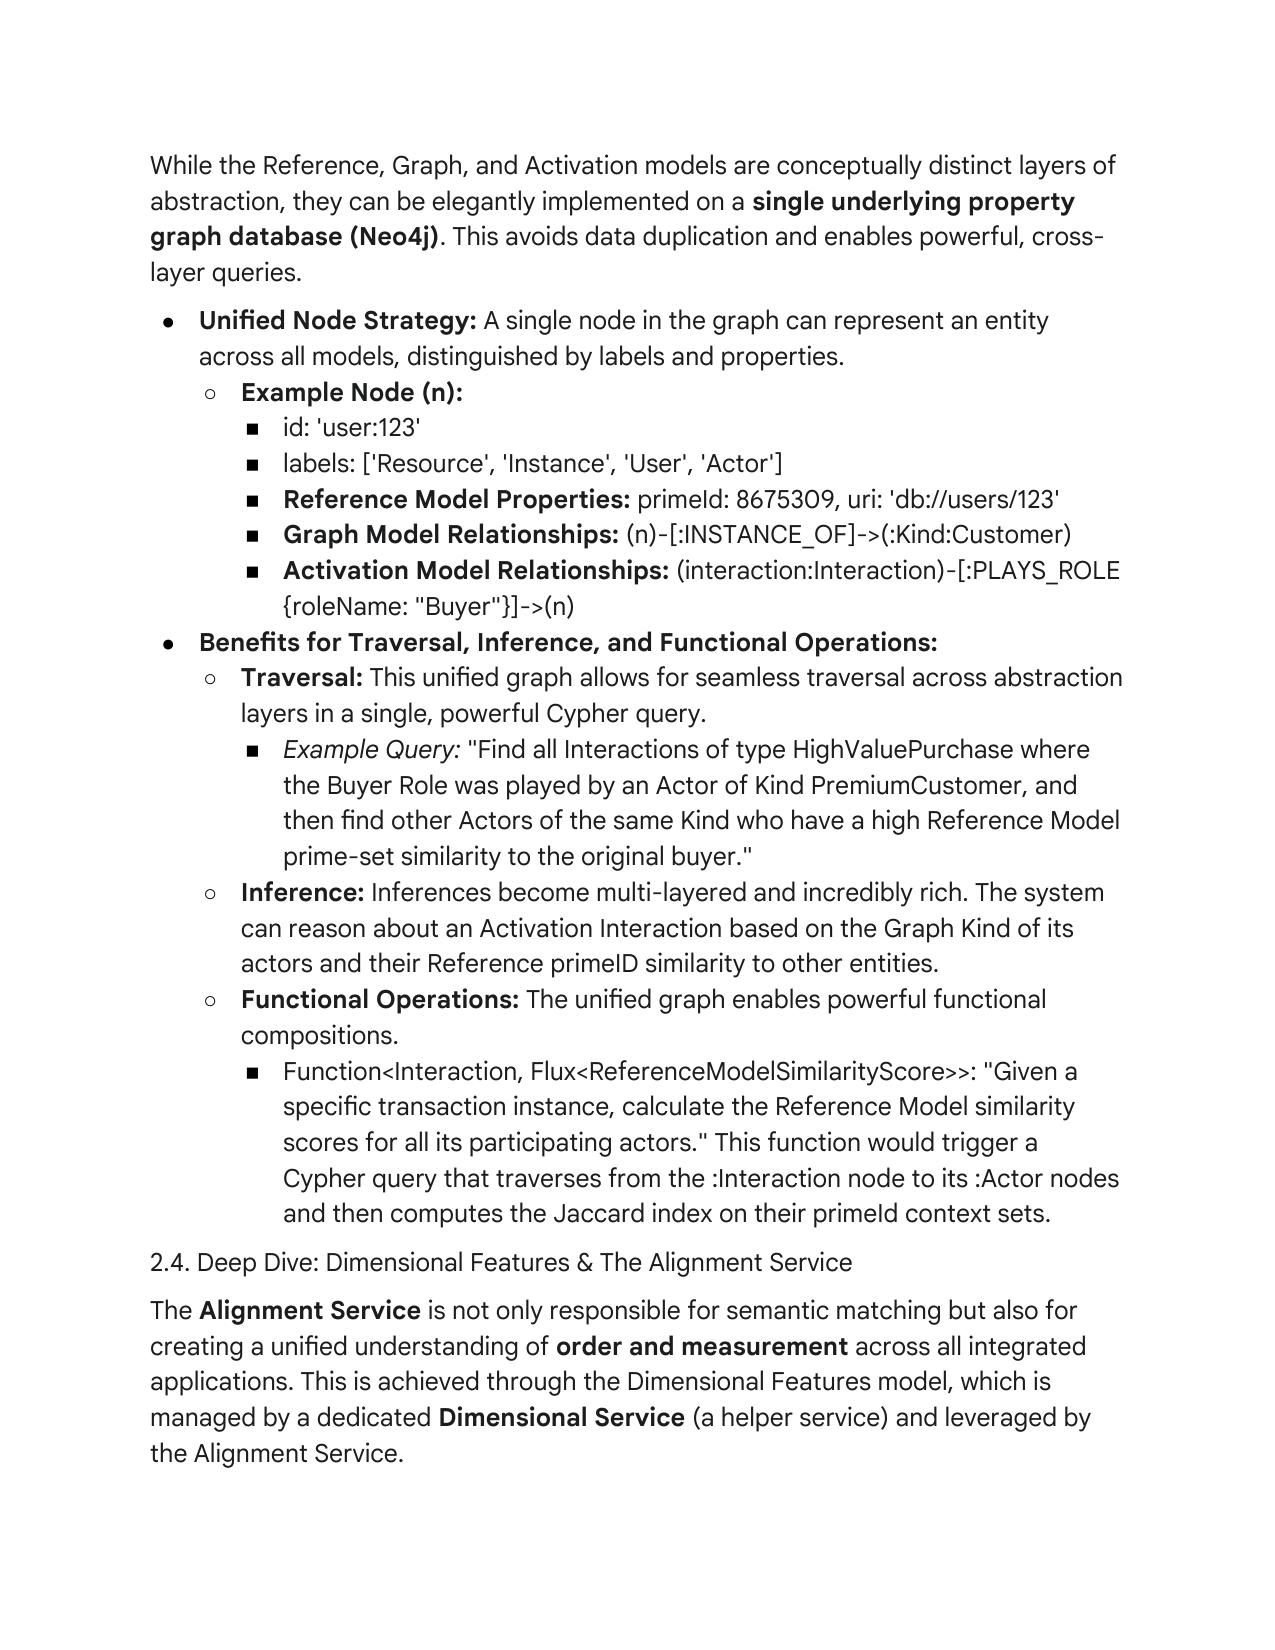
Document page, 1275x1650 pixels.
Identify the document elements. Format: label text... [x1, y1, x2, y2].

list Function<Interaction, Flux<ReferenceModelSimilarityScore>>: "Given a specific transaction instance, calculate the Reference Model similarity scores for all its participating actors." This function would trigger a Cypher query that traverses from the :Interaction node to its :Actor nodes and then computes the Jaccard index on their primeId context sets. [245, 1056, 1125, 1230]
list Benefits for Traversal, Inference, and Functional Operations: [161, 627, 1125, 658]
list Traversal: This unified graph allows for seamless traversal across abstraction layers in a single, powerful Cypher query. [203, 663, 1125, 730]
text The Alignment Service is not only responsible for semantic matching but also for creating a unified understanding of order and measurement across all integrated applications. This is achieved through the Dimensional Features model, which is managed by a dedicated Dimensional Service (a helper service) and leveraged by the Alignment Service. [150, 1295, 1125, 1469]
list labels: ['Resource', 'Instance', 'User', 'Actor'] [245, 448, 1125, 480]
subtitle 2.4. Deep Dive: Dimensional Features & The Alignment Service [150, 1247, 1125, 1278]
list id: 'user:123' [245, 413, 1125, 444]
list Functional Operations: The unified graph enables powerful functional compositions. [203, 984, 1125, 1051]
list Example Node (n): [203, 377, 1125, 408]
list Activation Model Relationships: (interaction:Interaction)-[:PLAYS_ROLE {roleName: "Buyer"}]->(n) [245, 556, 1125, 623]
list Reference Model Properties: primeId: 8675309, uri: 'db://users/123' [245, 484, 1125, 515]
list Example Query: "Find all Interactions of type HighValuePurchase where the Buyer Role was played by an Actor of Kind PremiumCustomer, and then find other Actors of the same Kind who have a high Reference Model prime-set similarity to the original buyer." [245, 734, 1125, 873]
list Unified Node Strategy: A single node in the graph can represent an entity across all models, distinguished by labels and properties. [161, 305, 1125, 372]
list Inference: Inferences become multi-layered and incredibly rich. The system can reason about an Activation Interaction based on the Graph Kind of its actors and their Reference primeID similarity to other entities. [203, 877, 1125, 980]
list Graph Model Relationships: (n)-[:INSTANCE_OF]->(:Kind:Customer) [245, 520, 1125, 551]
